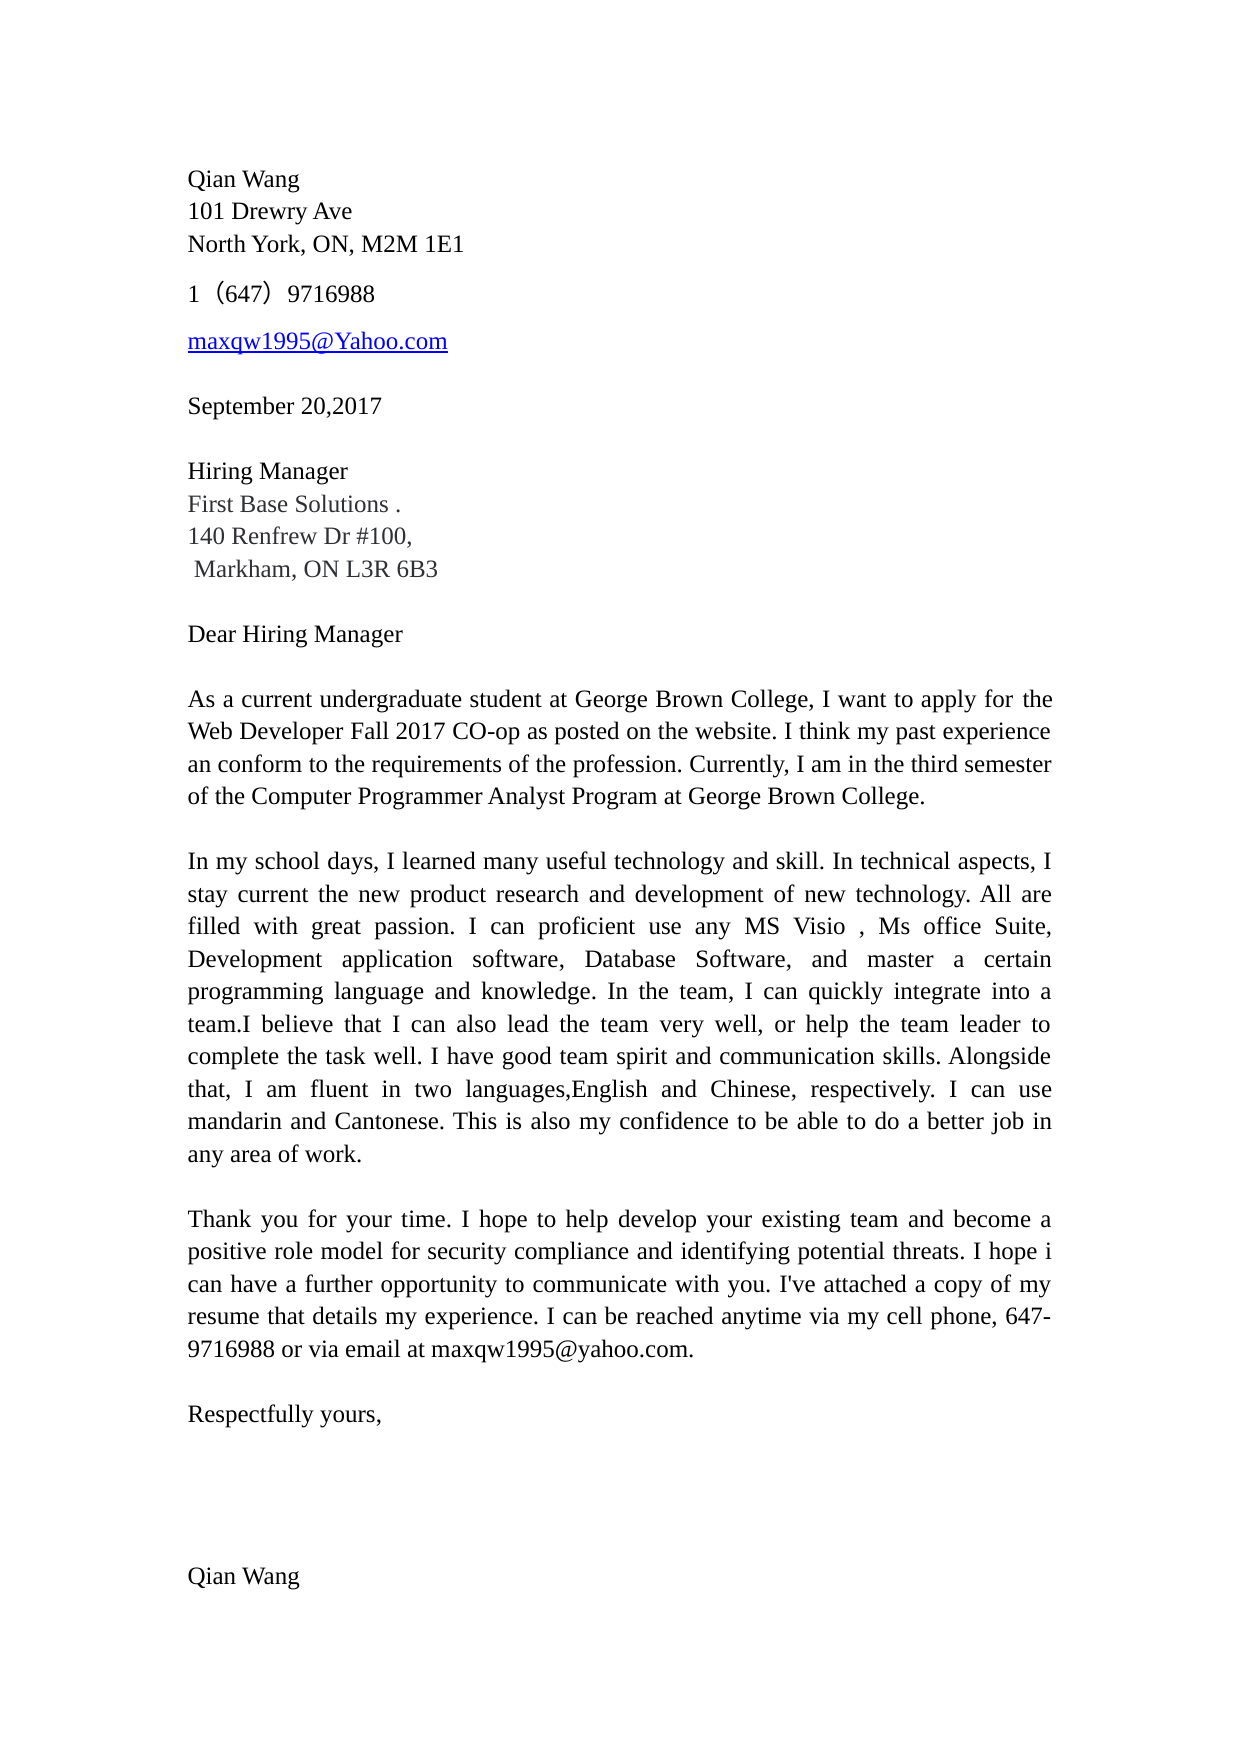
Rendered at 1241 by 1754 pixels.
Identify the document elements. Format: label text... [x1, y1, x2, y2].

text Qian Wang [187, 162, 1053, 194]
text Hiring Manager [187, 454, 1053, 487]
text North York, ON, M2M 1E1 [187, 227, 1053, 259]
text Qian Wang [187, 1559, 1053, 1592]
text 140 Renfrew Dr #100, [187, 519, 1053, 552]
text Dear Hiring Manager [187, 617, 1053, 649]
text 1（647）9716988 [187, 259, 1053, 324]
text Thank you for your time. I hope to help develop your existing team and become a positive role model for security compliance and identifying potential threats. I hope i can have a further opportunity to communicate with you. I've attached a copy of my resume that details my experience. I can be reached anytime via my cell phone, 647-9716988 or via email at maxqw1995@yahoo.com. [187, 1202, 1053, 1364]
text maxqw1995@Yahoo.com [187, 324, 1053, 357]
text 101 Drewry Ave [187, 194, 1053, 227]
text September 20,2017 [187, 389, 1053, 422]
text First Base Solutions . [187, 487, 1053, 519]
text As a current undergraduate student at George Brown College, I want to apply for the Web Developer Fall 2017 CO-op as posted on the website. I think my past experience an conform to the requirements of the profession. Currently, I am in the third semester of the Computer Programmer Analyst Program at George Brown College. [187, 682, 1053, 812]
text Respectfully yours, [187, 1397, 1053, 1429]
text In my school days, I learned many useful technology and skill. In technical aspects, I stay current the new product research and development of new technology. All are filled with great passion. I can proficient use any MS Visio , Ms office Suite, Development application software, Database Software, and master a certain programming language and knowledge. In the team, I can quickly integrate into a team.I believe that I can also lead the team very well, or help the team leader to complete the task well. I have good team spirit and communication skills. Alongside that, I am fluent in two languages,English and Chinese, respectively. I can use mandarin and Cantonese. This is also my confidence to be able to do a better job in any area of work. [187, 844, 1053, 1169]
text Markham, ON L3R 6B3 [187, 552, 1053, 584]
